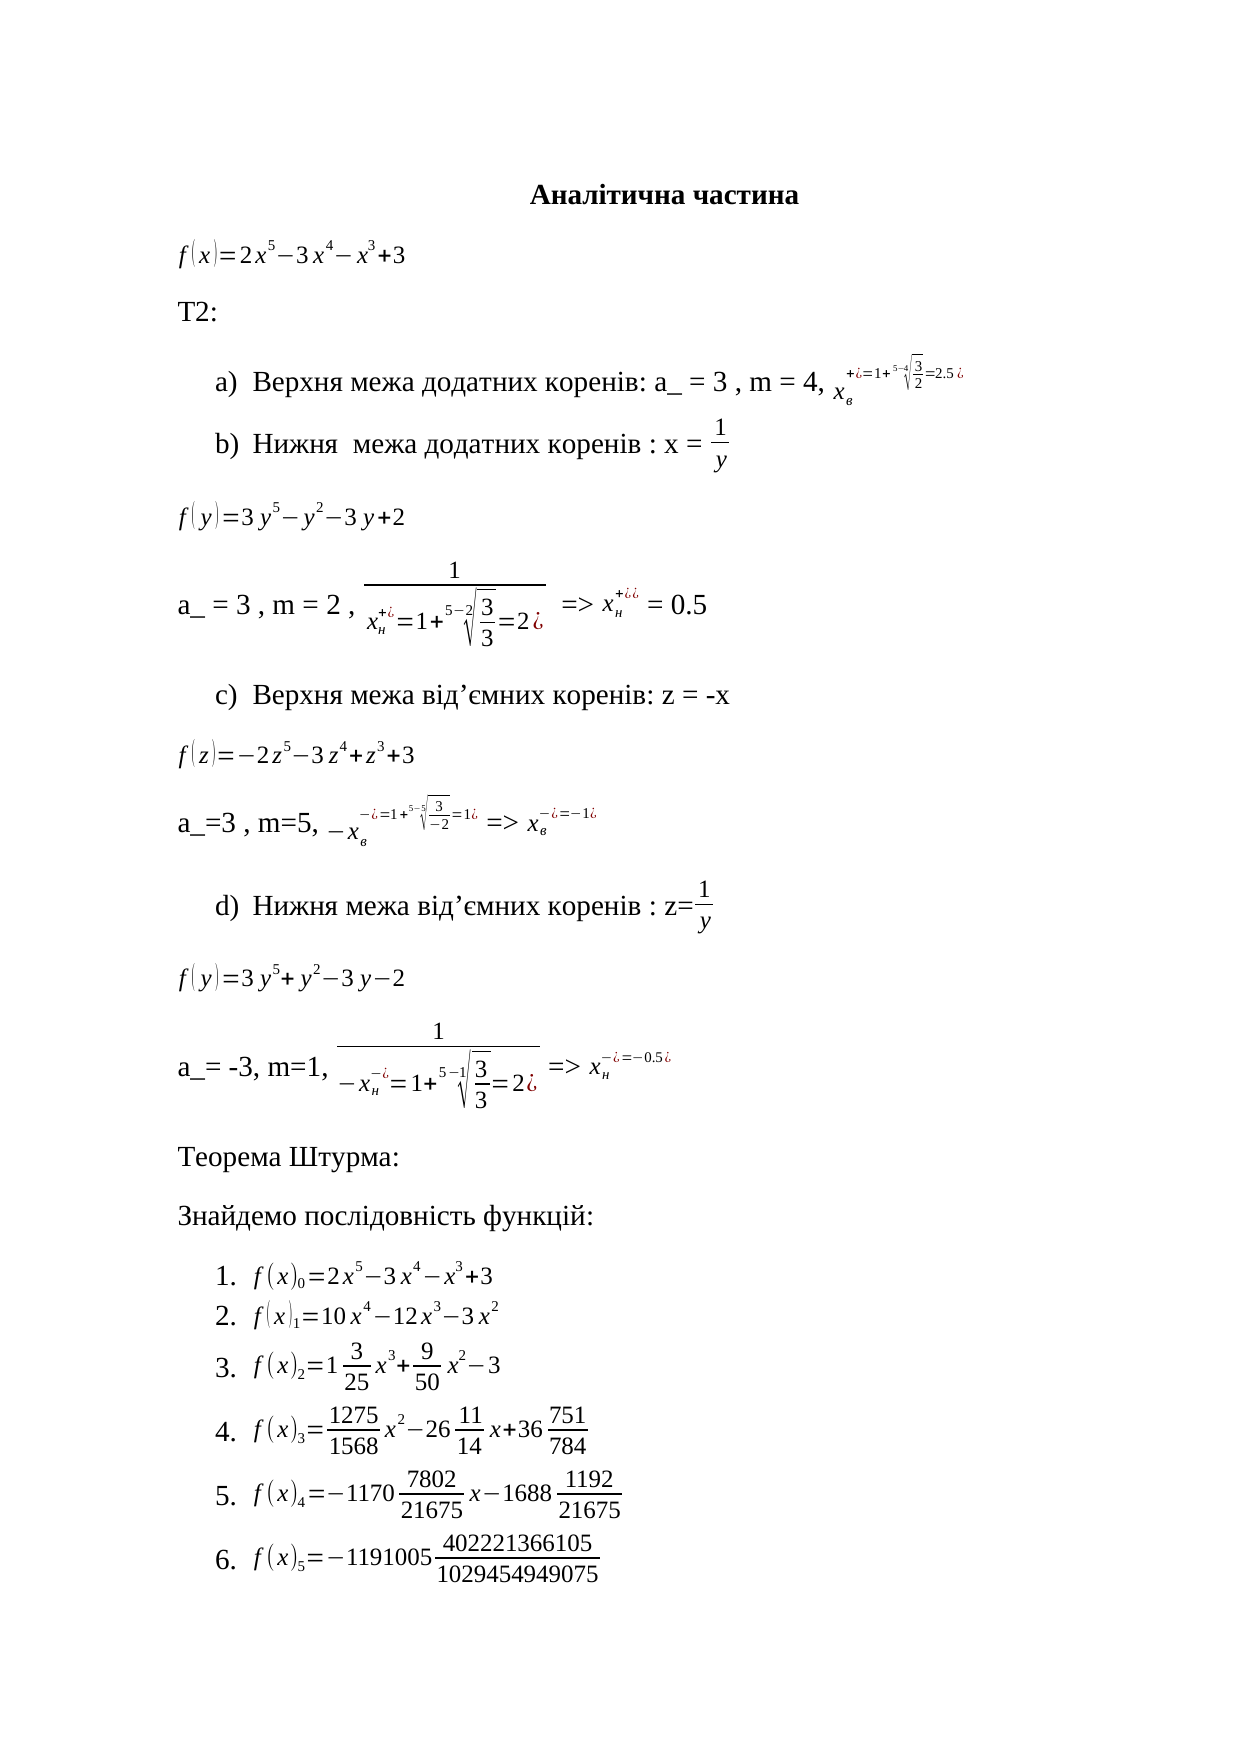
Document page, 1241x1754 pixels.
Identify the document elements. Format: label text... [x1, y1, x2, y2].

list Нижня межа додатних коренів : x = [215, 414, 1152, 473]
text Аналітична частина [177, 177, 1152, 211]
list Верхня межа додатних коренів: a_ = 3 , m = 4, [215, 354, 1152, 409]
text a_=3 , m=5, => [177, 794, 1152, 849]
list Нижня межа від’ємних коренів : z= [215, 875, 1152, 934]
text Знайдемо послідовність функцій: [177, 1198, 1152, 1232]
text a_= -3, m=1, => [177, 1018, 1152, 1113]
text Теорема Штурма: [177, 1139, 1152, 1172]
list Верхня межа від’ємних коренів: z = -x [215, 677, 1152, 711]
text T2: [177, 294, 1152, 328]
text a_ = 3 , m = 2 , => = 0.5 [177, 556, 1152, 652]
